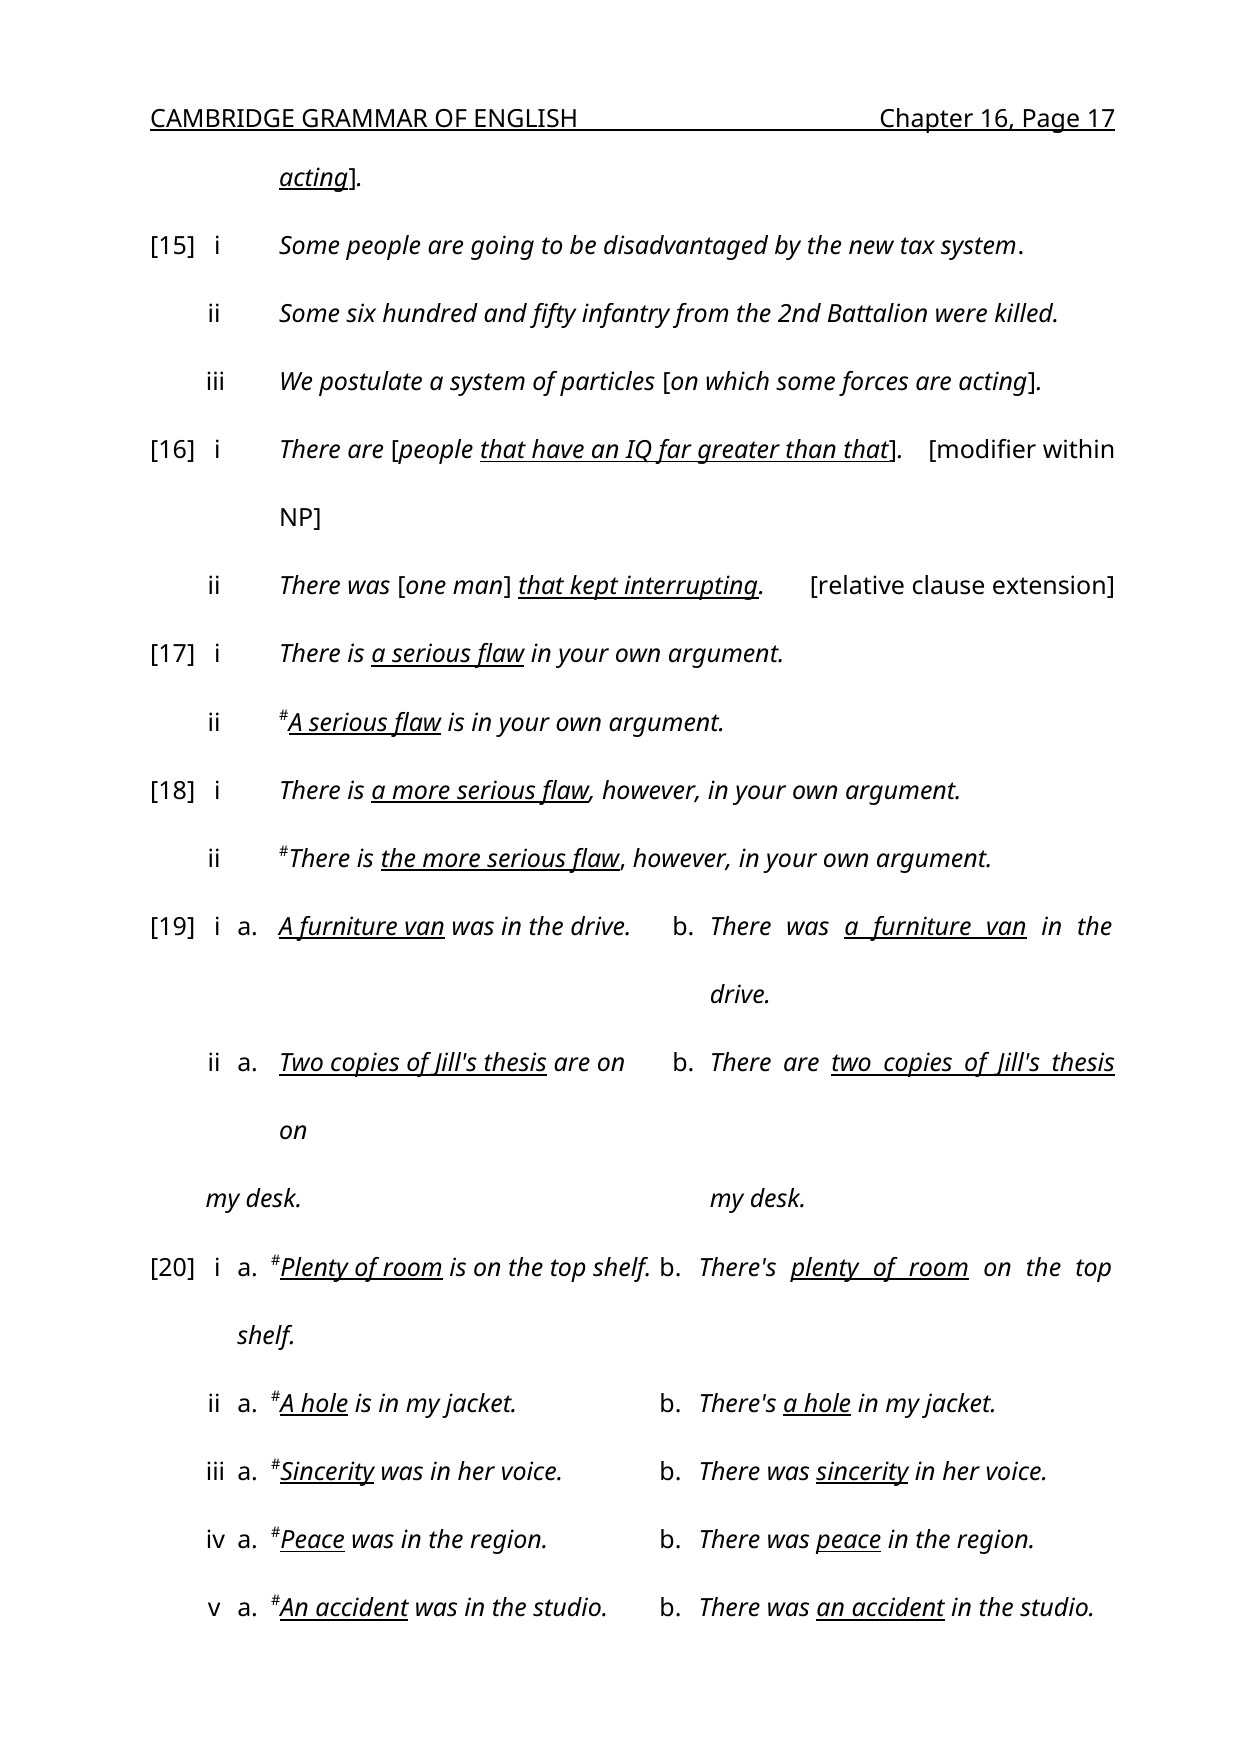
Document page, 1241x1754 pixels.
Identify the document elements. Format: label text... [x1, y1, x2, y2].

text ii #There is the more serious flaw, however, in your own argument. [205, 841, 1115, 874]
text ii #A serious flaw is in your own argument. [205, 704, 1115, 738]
text iii We postulate a system of particles [on which there are [some forces] acting]. [205, 159, 1115, 193]
text [16] i There are [people that have an IQ far greater than that]. [modifier within NP] [150, 432, 1115, 534]
text ii a. Two copies of Jill's thesis are on b. There are two copies of Jill's thesis on [205, 1045, 1115, 1147]
text iii We postulate a system of particles [on which some forces are acting]. [205, 364, 1115, 398]
text ii a. #A hole is in my jacket. b. There's a hole in my jacket. [205, 1386, 1115, 1419]
text [17] i There is a serious flaw in your own argument. [150, 636, 1115, 670]
text [20] i a. #Plenty of room is on the top shelf. b. There's plenty of room on the top shelf. [150, 1249, 1115, 1351]
text v a. #An accident was in the studio. b. There was an accident in the studio. [205, 1590, 1115, 1624]
text ii There was [one man] that kept interrupting. [relative clause extension] [205, 568, 1115, 602]
text [18] i There is a more serious flaw, however, in your own argument. [150, 772, 1115, 806]
text iv a. #Peace was in the region. b. There was peace in the region. [205, 1522, 1115, 1556]
text my desk. my desk. [150, 1181, 1115, 1215]
text iii a. #Sincerity was in her voice. b. There was sincerity in her voice. [205, 1454, 1115, 1488]
text [15] i Some people are going to be disadvantaged by the new tax system. [150, 227, 1115, 261]
text [19] i a. A furniture van was in the drive. b. There was a furniture van in the drive. [150, 909, 1115, 1011]
text ii Some six hundred and fifty infantry from the 2nd Battalion were killed. [205, 296, 1115, 329]
